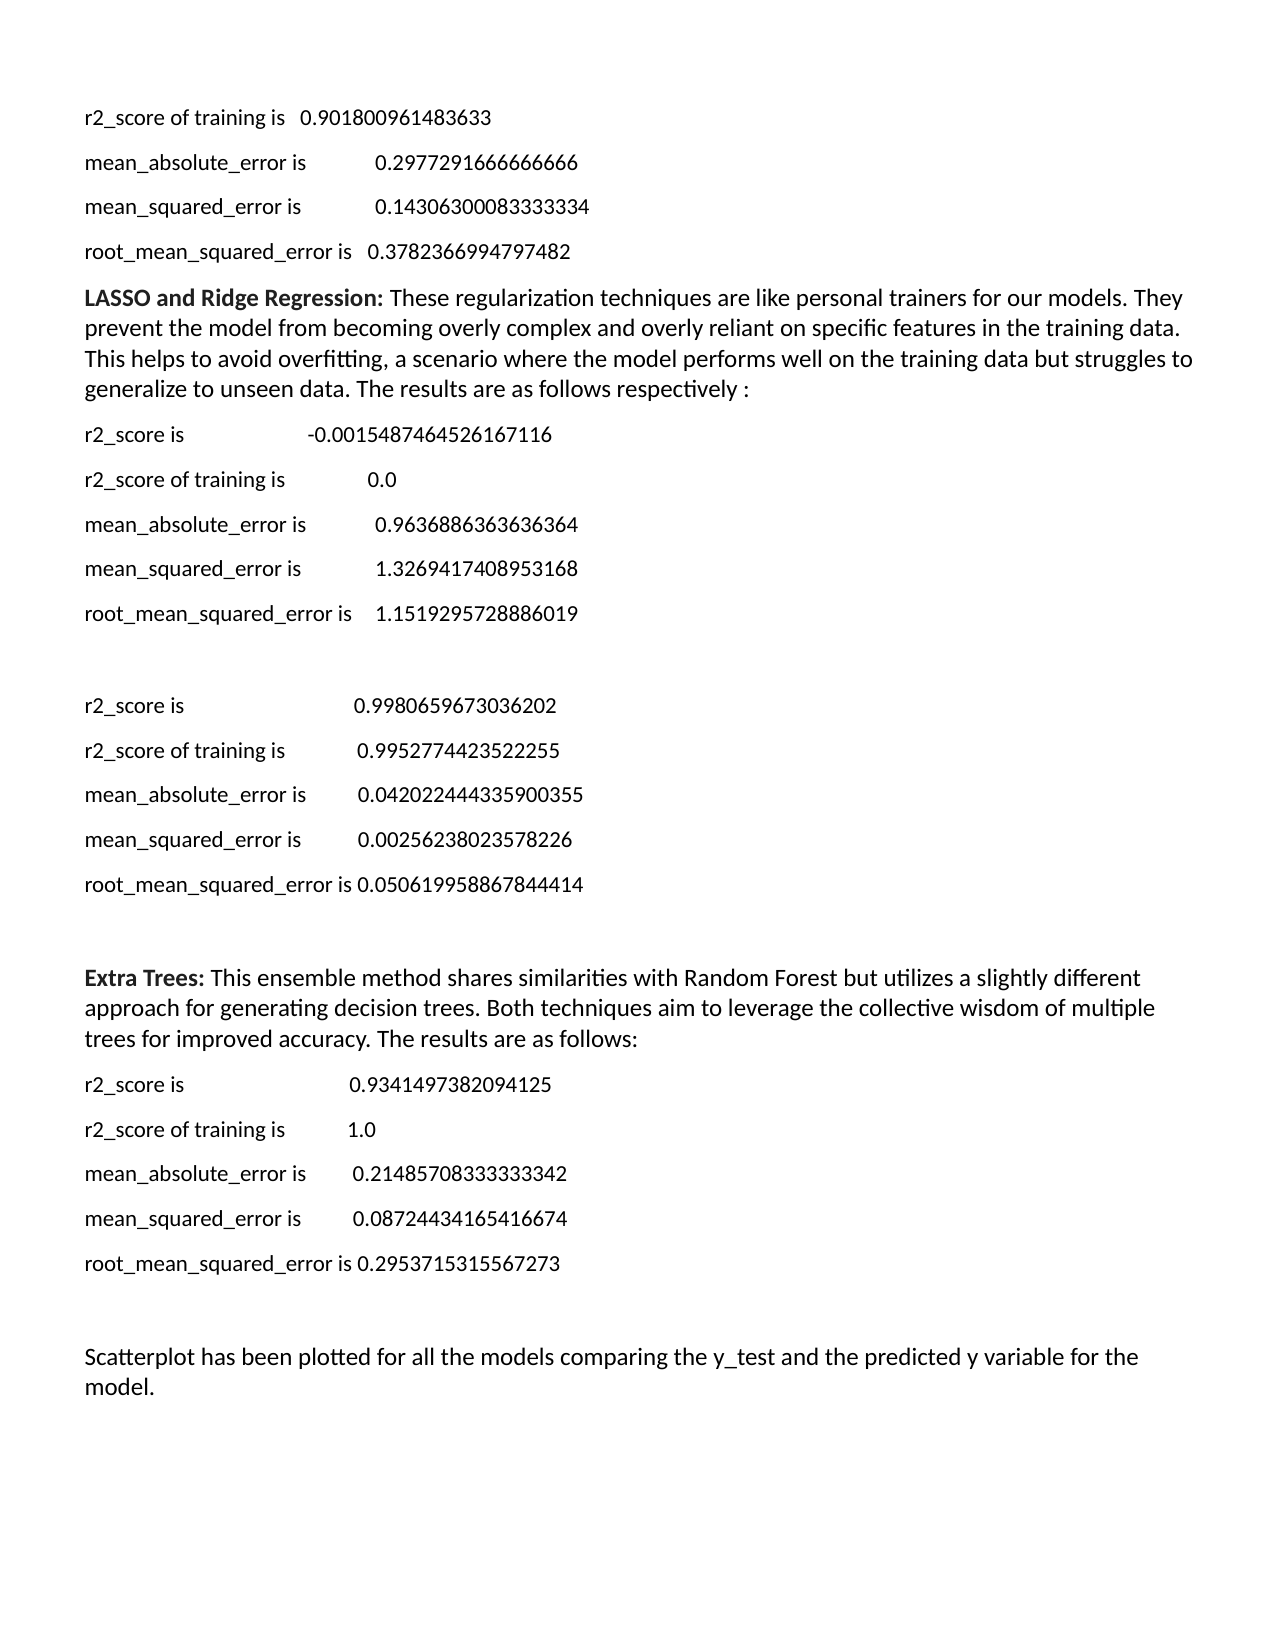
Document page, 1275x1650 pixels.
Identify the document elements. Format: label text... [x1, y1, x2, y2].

text mean_absolute_error is 0.042022444335900355 [84, 781, 1209, 808]
text mean_squared_error is 0.14306300083333334 [84, 192, 1209, 220]
text r2_score of training is 0.901800961483633 [84, 103, 1209, 131]
text mean_absolute_error is 0.9636886363636364 [84, 510, 1209, 538]
text root_mean_squared_error is 1.1519295728886019 [84, 599, 1209, 627]
text root_mean_squared_error is 0.2953715315567273 [84, 1249, 1209, 1277]
text LASSO and Ridge Regression: These regularization techniques are like personal trainers for our models. They prevent the model from becoming overly complex and overly reliant on specific features in the training data. This helps to avoid overfitting, a scenario where the model performs well on the training data but struggles to generalize to unseen data. The results are as follows respectively : [84, 282, 1209, 404]
text mean_squared_error is 1.3269417408953168 [84, 554, 1209, 583]
text Extra Trees: This ensemble method shares similarities with Random Forest but utilizes a slightly different approach for generating decision trees. Both techniques aim to leverage the collective wisdom of multiple trees for improved accuracy. The results are as follows: [84, 962, 1209, 1053]
text r2_score is 0.9341497382094125 [84, 1070, 1209, 1098]
text r2_score of training is 0.0 [84, 465, 1209, 493]
text r2_score of training is 1.0 [84, 1115, 1209, 1143]
text r2_score of training is 0.9952774423522255 [84, 736, 1209, 764]
text r2_score is 0.9980659673036202 [84, 691, 1209, 719]
text mean_absolute_error is 0.21485708333333342 [84, 1159, 1209, 1187]
text mean_absolute_error is 0.2977291666666666 [84, 148, 1209, 176]
text mean_squared_error is 0.08724434165416674 [84, 1204, 1209, 1232]
text mean_squared_error is 0.00256238023578226 [84, 825, 1209, 853]
text Scatterplot has been plotted for all the models comparing the y_test and the predicted y variable for the model. [84, 1341, 1209, 1402]
text r2_score is -0.0015487464526167116 [84, 421, 1209, 448]
text root_mean_squared_error is 0.3782366994797482 [84, 237, 1209, 265]
text root_mean_squared_error is 0.050619958867844414 [84, 870, 1209, 898]
